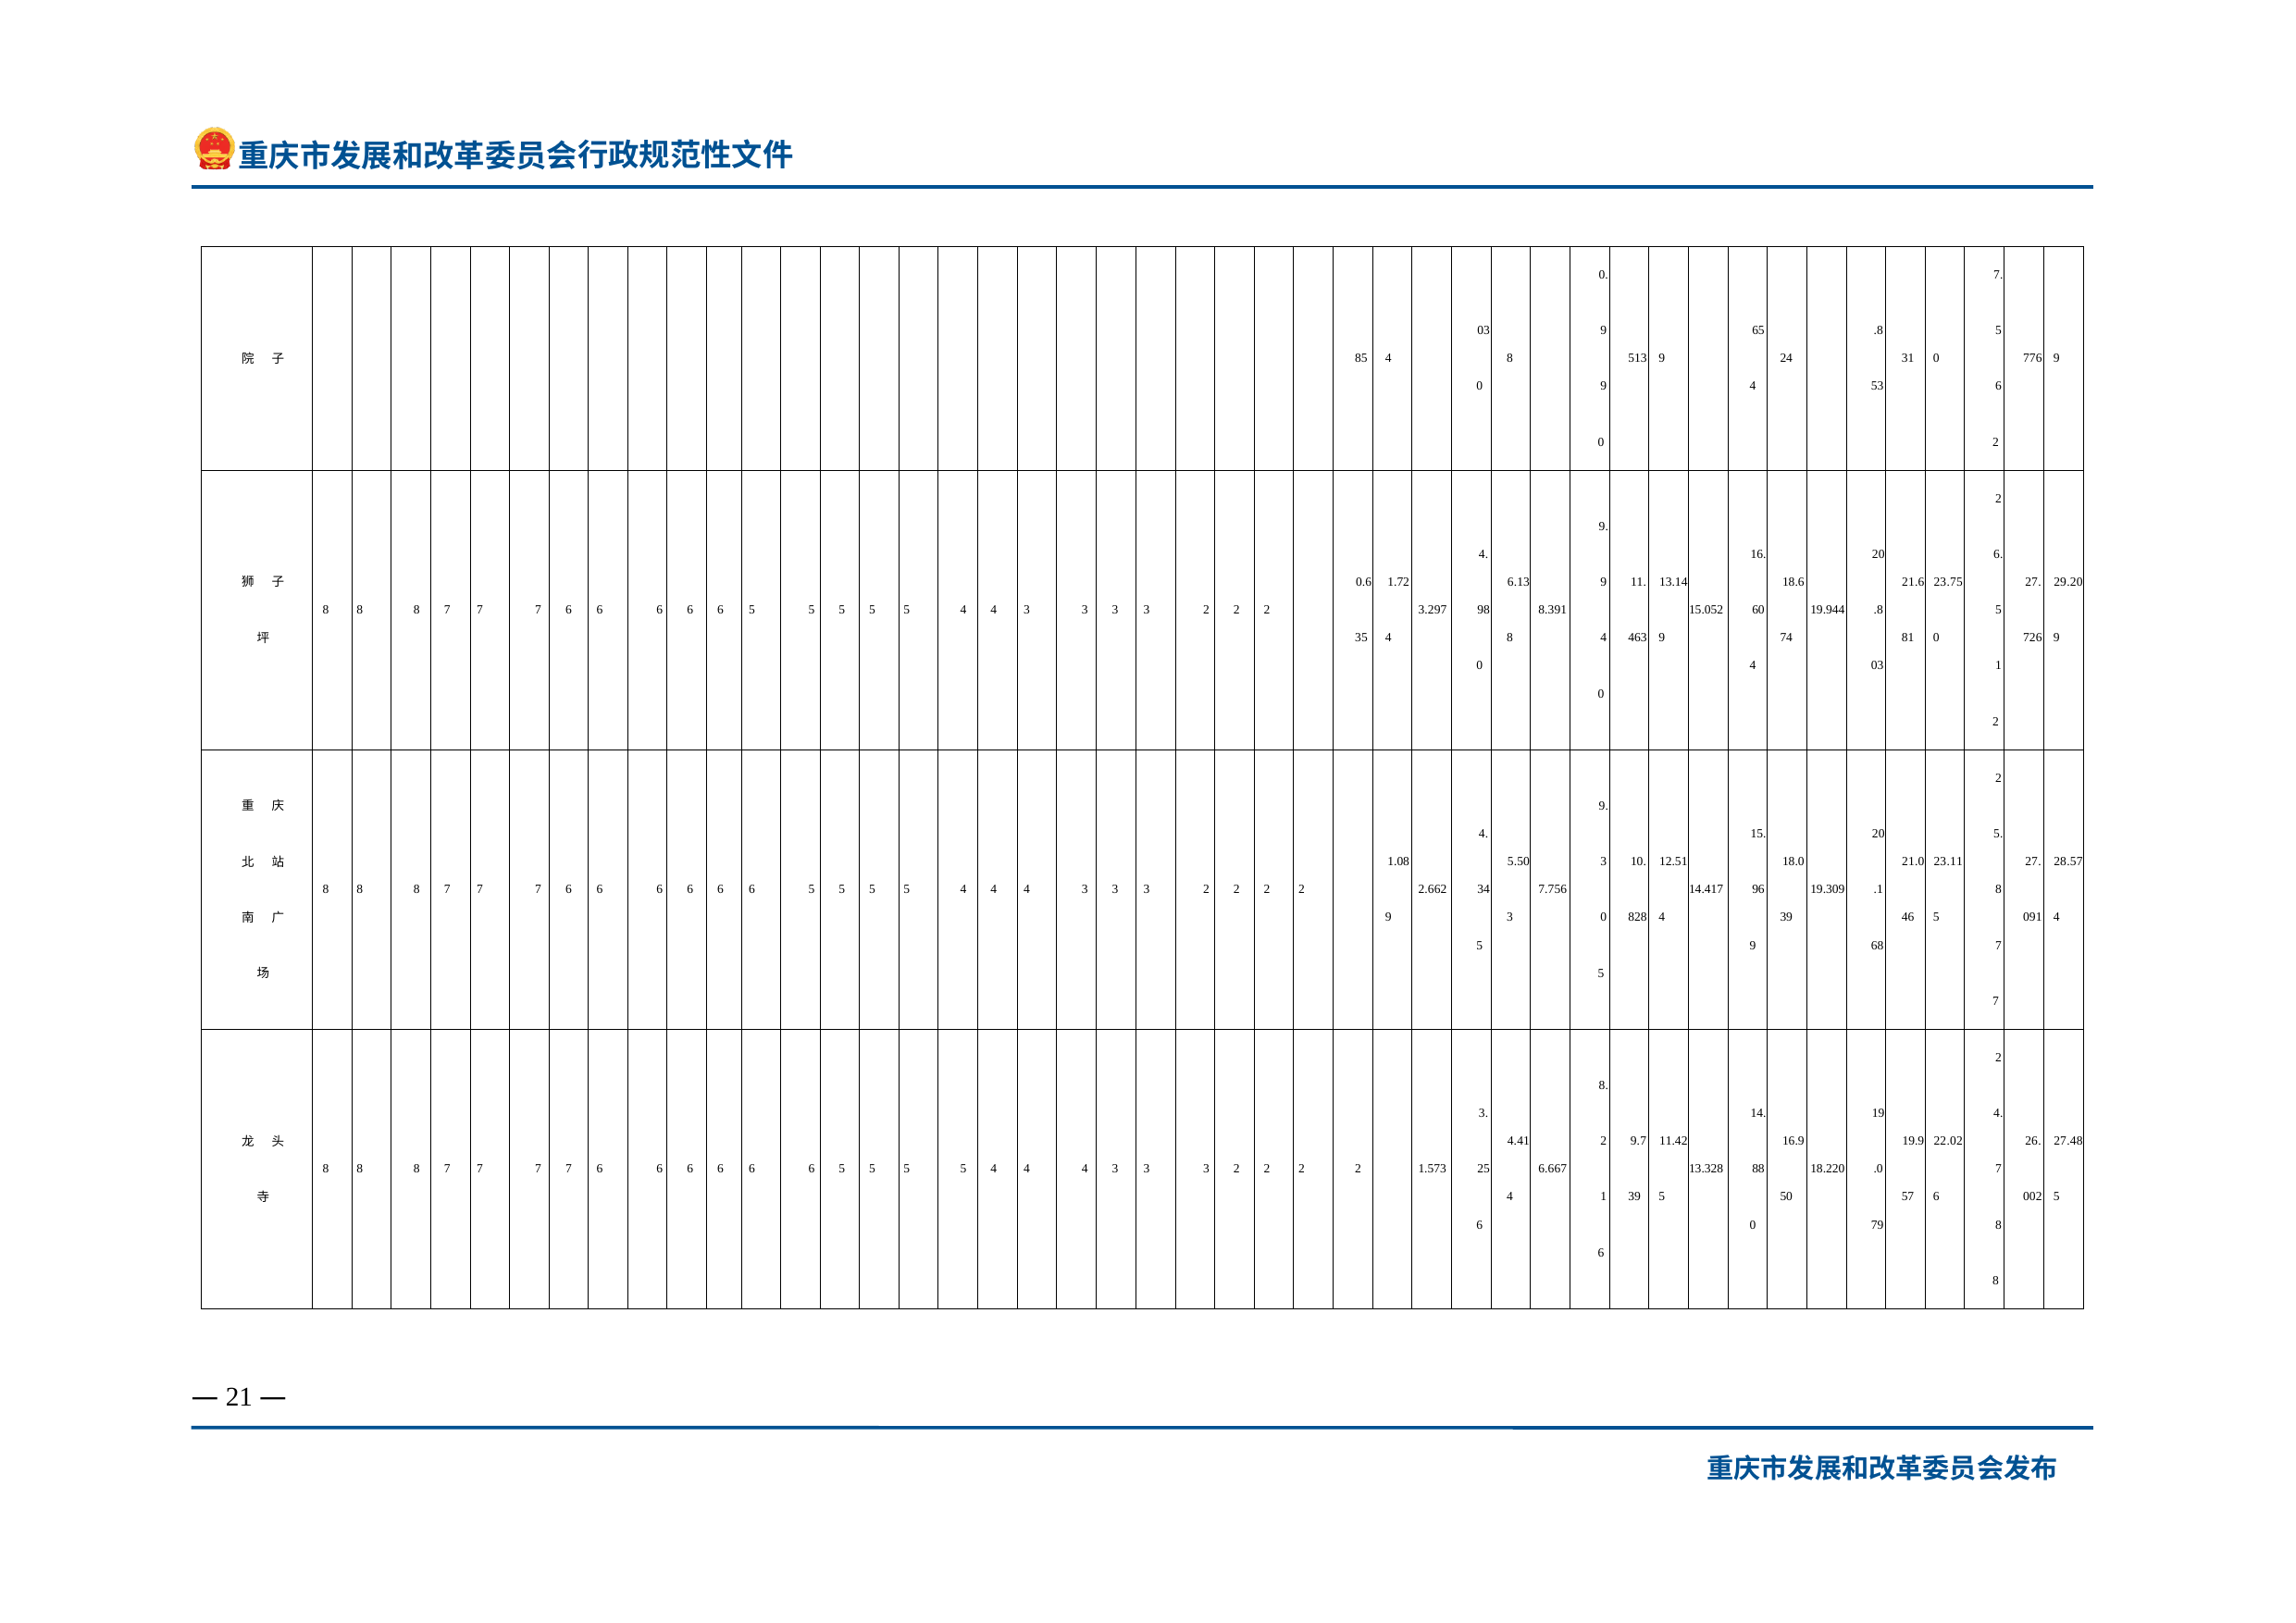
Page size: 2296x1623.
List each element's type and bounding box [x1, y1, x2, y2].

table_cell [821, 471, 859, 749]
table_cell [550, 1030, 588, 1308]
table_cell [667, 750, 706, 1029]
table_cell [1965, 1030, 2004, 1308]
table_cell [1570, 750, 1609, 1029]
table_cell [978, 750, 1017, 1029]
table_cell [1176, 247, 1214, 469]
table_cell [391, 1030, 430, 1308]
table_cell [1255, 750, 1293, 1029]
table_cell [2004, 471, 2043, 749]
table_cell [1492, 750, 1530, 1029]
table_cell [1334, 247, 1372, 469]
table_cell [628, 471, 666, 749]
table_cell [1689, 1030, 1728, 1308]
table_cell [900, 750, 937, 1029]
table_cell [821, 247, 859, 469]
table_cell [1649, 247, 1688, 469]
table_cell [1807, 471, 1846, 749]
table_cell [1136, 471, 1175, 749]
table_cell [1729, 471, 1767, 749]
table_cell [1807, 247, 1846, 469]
picture [191, 126, 239, 173]
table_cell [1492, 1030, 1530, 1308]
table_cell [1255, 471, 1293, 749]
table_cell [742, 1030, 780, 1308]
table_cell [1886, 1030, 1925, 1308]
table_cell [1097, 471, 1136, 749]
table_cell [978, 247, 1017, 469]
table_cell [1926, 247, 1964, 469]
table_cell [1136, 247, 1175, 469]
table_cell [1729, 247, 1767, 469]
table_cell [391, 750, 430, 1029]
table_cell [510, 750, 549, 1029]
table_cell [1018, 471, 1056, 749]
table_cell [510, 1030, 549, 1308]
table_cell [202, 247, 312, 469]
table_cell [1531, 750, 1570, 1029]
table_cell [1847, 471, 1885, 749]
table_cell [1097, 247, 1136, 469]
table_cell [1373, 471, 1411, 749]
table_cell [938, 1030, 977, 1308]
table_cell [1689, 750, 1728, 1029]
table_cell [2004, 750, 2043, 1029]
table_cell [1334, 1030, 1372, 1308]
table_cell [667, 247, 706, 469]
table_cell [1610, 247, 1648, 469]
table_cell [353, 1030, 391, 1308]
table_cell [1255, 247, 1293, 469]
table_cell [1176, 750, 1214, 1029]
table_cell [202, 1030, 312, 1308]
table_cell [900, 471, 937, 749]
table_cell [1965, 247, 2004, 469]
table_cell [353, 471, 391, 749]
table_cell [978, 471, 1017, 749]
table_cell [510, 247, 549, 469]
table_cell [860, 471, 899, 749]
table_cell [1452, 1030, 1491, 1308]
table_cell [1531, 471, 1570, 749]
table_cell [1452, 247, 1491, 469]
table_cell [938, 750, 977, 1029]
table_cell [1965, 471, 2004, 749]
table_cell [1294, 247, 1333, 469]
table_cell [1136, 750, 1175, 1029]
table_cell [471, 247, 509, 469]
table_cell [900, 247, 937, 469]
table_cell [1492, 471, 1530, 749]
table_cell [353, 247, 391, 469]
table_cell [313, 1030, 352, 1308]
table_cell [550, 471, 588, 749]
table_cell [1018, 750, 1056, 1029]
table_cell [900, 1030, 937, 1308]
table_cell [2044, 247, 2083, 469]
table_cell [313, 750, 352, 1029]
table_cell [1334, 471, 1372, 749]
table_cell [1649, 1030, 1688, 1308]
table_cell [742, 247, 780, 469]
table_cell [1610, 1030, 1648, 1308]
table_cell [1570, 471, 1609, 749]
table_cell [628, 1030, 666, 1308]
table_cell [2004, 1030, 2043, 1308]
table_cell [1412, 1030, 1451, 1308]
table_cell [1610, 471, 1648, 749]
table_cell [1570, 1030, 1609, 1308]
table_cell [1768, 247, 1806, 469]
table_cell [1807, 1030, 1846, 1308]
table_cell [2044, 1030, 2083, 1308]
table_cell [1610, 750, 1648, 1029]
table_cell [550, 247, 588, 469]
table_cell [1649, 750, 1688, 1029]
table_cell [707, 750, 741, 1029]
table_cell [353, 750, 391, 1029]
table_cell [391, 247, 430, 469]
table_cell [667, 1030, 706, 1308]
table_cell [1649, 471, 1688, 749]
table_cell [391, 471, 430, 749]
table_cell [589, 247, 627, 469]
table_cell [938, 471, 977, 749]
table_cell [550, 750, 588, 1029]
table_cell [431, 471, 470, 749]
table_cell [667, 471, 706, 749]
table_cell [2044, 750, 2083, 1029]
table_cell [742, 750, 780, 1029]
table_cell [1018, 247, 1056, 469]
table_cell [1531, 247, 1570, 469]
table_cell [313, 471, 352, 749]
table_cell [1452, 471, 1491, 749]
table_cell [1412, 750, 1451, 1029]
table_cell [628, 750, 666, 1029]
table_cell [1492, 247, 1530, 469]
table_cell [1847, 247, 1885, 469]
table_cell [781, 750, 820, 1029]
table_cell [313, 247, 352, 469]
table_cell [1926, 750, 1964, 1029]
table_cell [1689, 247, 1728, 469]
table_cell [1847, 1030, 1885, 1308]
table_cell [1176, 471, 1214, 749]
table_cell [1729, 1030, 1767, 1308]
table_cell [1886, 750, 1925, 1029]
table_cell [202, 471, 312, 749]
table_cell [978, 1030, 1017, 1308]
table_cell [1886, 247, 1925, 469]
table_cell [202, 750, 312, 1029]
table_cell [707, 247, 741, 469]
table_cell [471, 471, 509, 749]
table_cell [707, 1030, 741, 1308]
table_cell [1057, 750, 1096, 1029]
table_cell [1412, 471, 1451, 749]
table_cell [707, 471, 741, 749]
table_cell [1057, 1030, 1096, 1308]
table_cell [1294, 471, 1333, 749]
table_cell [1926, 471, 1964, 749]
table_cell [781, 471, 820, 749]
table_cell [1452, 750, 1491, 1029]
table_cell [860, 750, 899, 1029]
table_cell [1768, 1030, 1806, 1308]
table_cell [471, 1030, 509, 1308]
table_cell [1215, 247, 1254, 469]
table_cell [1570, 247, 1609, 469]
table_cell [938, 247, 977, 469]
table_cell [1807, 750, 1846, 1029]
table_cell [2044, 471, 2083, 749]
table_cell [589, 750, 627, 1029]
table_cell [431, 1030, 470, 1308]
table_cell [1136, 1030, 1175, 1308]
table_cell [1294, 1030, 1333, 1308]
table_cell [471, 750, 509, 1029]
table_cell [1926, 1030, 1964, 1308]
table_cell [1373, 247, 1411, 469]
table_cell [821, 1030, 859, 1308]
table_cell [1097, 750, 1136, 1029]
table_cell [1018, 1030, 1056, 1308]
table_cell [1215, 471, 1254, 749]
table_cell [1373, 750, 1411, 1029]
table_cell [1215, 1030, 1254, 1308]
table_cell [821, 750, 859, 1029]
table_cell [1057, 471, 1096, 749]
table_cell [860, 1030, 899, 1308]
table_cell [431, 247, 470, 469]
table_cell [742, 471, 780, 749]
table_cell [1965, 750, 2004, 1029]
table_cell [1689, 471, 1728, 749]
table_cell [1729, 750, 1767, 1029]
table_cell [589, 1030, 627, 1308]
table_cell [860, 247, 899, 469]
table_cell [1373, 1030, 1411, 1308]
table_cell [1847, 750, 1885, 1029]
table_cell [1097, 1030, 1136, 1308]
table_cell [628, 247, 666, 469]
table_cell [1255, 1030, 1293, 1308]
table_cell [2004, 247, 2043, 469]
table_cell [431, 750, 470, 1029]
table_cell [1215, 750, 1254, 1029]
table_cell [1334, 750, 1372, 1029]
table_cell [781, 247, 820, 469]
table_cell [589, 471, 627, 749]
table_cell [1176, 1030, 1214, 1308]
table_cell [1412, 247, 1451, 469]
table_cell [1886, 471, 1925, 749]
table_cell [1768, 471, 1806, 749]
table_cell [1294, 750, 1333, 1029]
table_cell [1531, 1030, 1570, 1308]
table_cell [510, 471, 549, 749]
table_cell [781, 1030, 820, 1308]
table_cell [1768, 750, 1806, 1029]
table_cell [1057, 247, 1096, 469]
